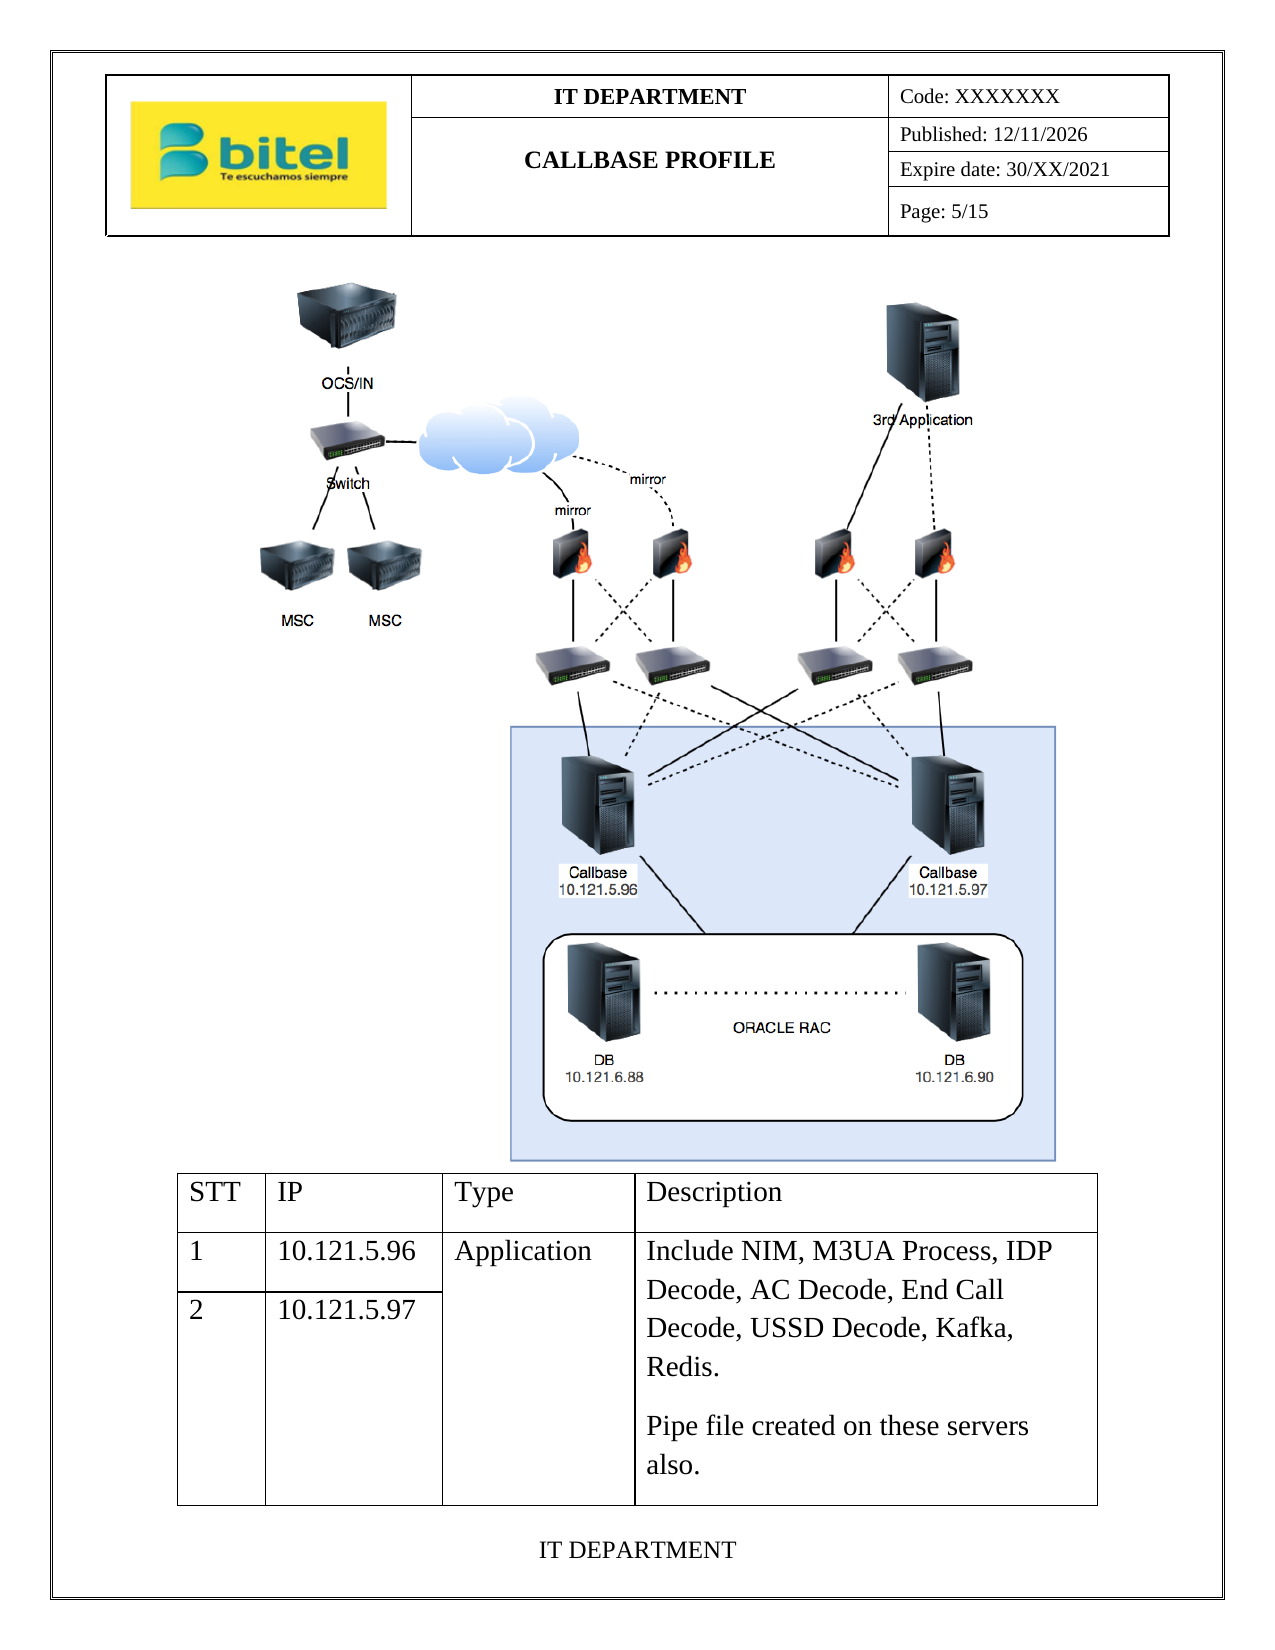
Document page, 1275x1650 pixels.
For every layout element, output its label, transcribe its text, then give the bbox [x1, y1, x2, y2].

table_cell 2 [178, 1293, 265, 1505]
table_cell Include NIM, M3UA Process, IDP Decode, AC Decode, End Call Decode, USSD Decode, Kafka, Redis. Pipe file created on these servers also. [636, 1233, 1097, 1505]
table_cell Application [443, 1233, 634, 1505]
table_header IP [266, 1174, 442, 1232]
table_cell 10.121.5.97 [266, 1293, 442, 1505]
picture [252, 264, 1065, 1173]
table_header STT [178, 1174, 265, 1232]
table_header Type [443, 1174, 634, 1232]
table_cell 10.121.5.96 [266, 1233, 442, 1291]
picture [130, 101, 387, 209]
table_cell 1 [178, 1233, 265, 1291]
table_header Description [636, 1174, 1097, 1232]
